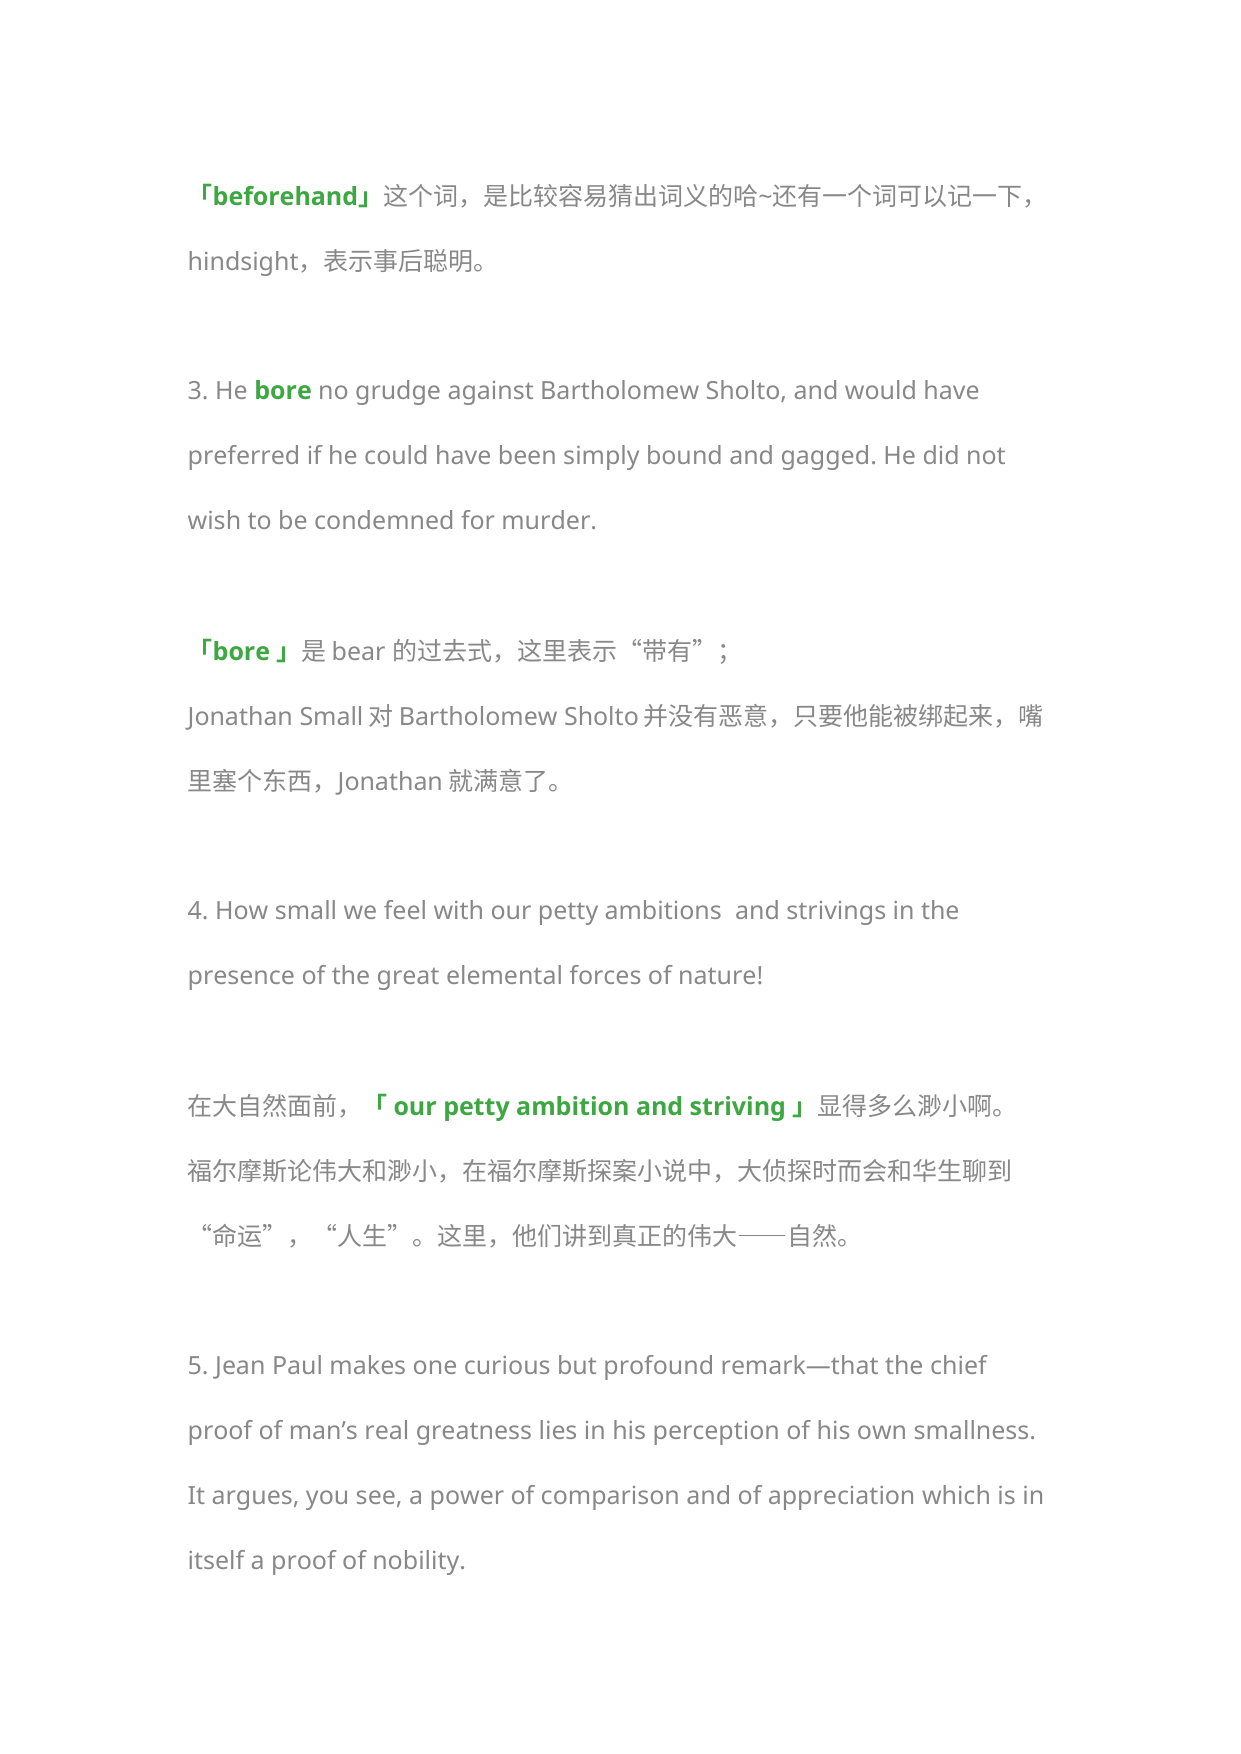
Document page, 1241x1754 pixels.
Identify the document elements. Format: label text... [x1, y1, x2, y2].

text 4. How small we feel with our petty ambitions and strivings in the presence of the great elemental forces of nature! [187, 877, 1053, 1007]
text 「bore 」是bear 的过去式，这里表示“带有”； [187, 617, 1053, 682]
text Jonathan Small对Bartholomew Sholto并没有恶意，只要他能被绑起来，嘴里塞个东西，Jonathan就满意了。 [187, 682, 1053, 812]
text 「beforehand」这个词，是比较容易猜出词义的哈~还有一个词可以记一下，hindsight，表示事后聪明。 [187, 162, 1053, 292]
text 在大自然面前，「 our petty ambition and striving 」显得多么渺小啊。 [187, 1072, 1053, 1137]
text 5. Jean Paul makes one curious but profound remark—that the chief proof of man’s real greatness lies in his perception of his own smallness. It argues, you see, a power of comparison and of appreciation which is in itself a proof of nobility. [187, 1332, 1053, 1592]
text 3. He bore no grudge against Bartholomew Sholto, and would have preferred if he could have been simply bound and gagged. He did not wish to be condemned for murder. [187, 357, 1053, 552]
text 福尔摩斯论伟大和渺小，在福尔摩斯探案小说中，大侦探时而会和华生聊到“命运”，“人生”。这里，他们讲到真正的伟大——自然。 [187, 1137, 1053, 1267]
